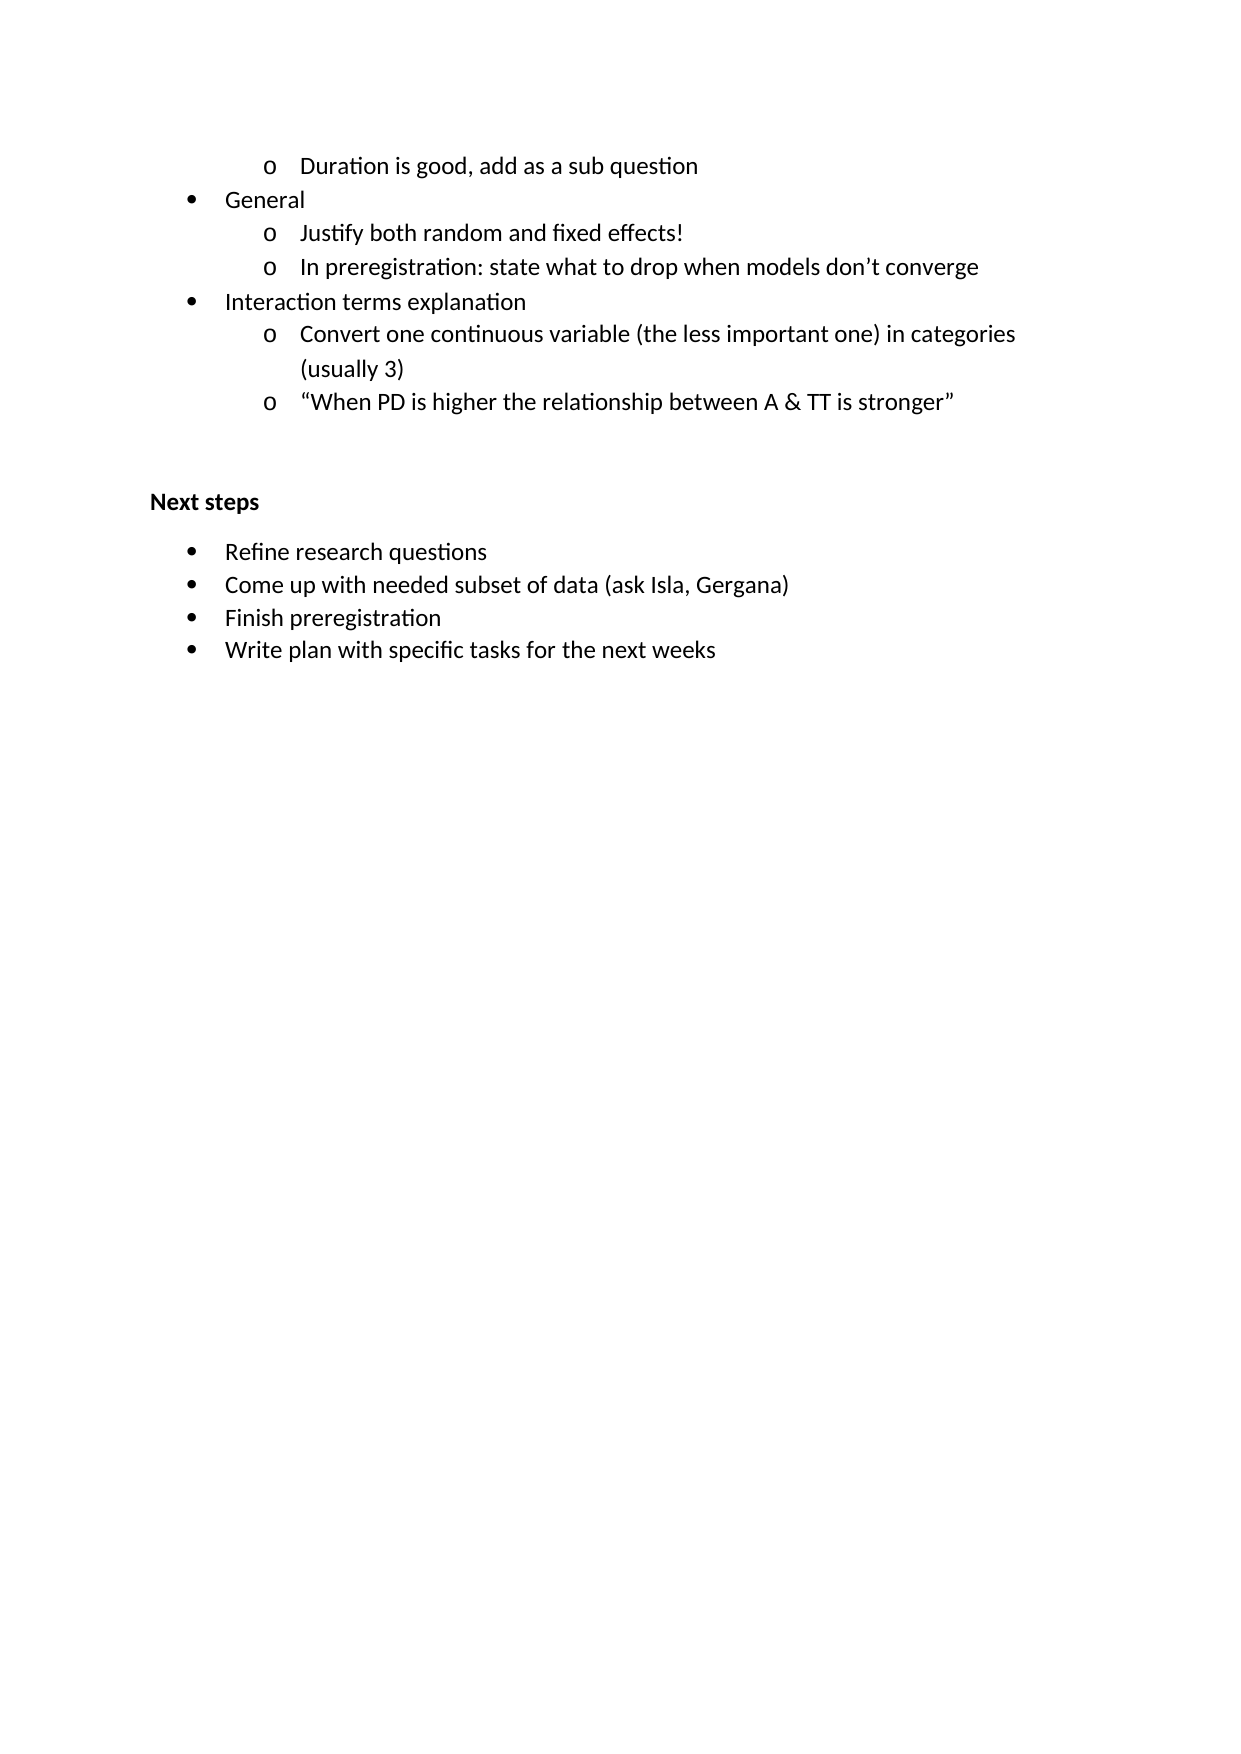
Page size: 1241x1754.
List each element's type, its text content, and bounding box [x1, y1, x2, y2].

list Write plan with specific tasks for the next weeks [187, 634, 1090, 665]
list Finish preregistration [187, 602, 1090, 632]
list Interaction terms explanation [187, 286, 1090, 316]
list In preregistration: state what to drop when models don’t converge [262, 251, 1090, 283]
list Convert one continuous variable (the less important one) in categories (usually 3) [262, 319, 1090, 383]
list Justify both random and fixed effects! [262, 217, 1090, 249]
list Duration is good, add as a sub question [262, 150, 1090, 182]
list General [187, 184, 1090, 215]
text Next steps [150, 486, 1090, 517]
list Come up with needed subset of data (ask Isla, Gergana) [187, 569, 1090, 599]
list Refine research questions [187, 536, 1090, 566]
list “When PD is higher the relationship between A & TT is stronger” [262, 386, 1090, 417]
